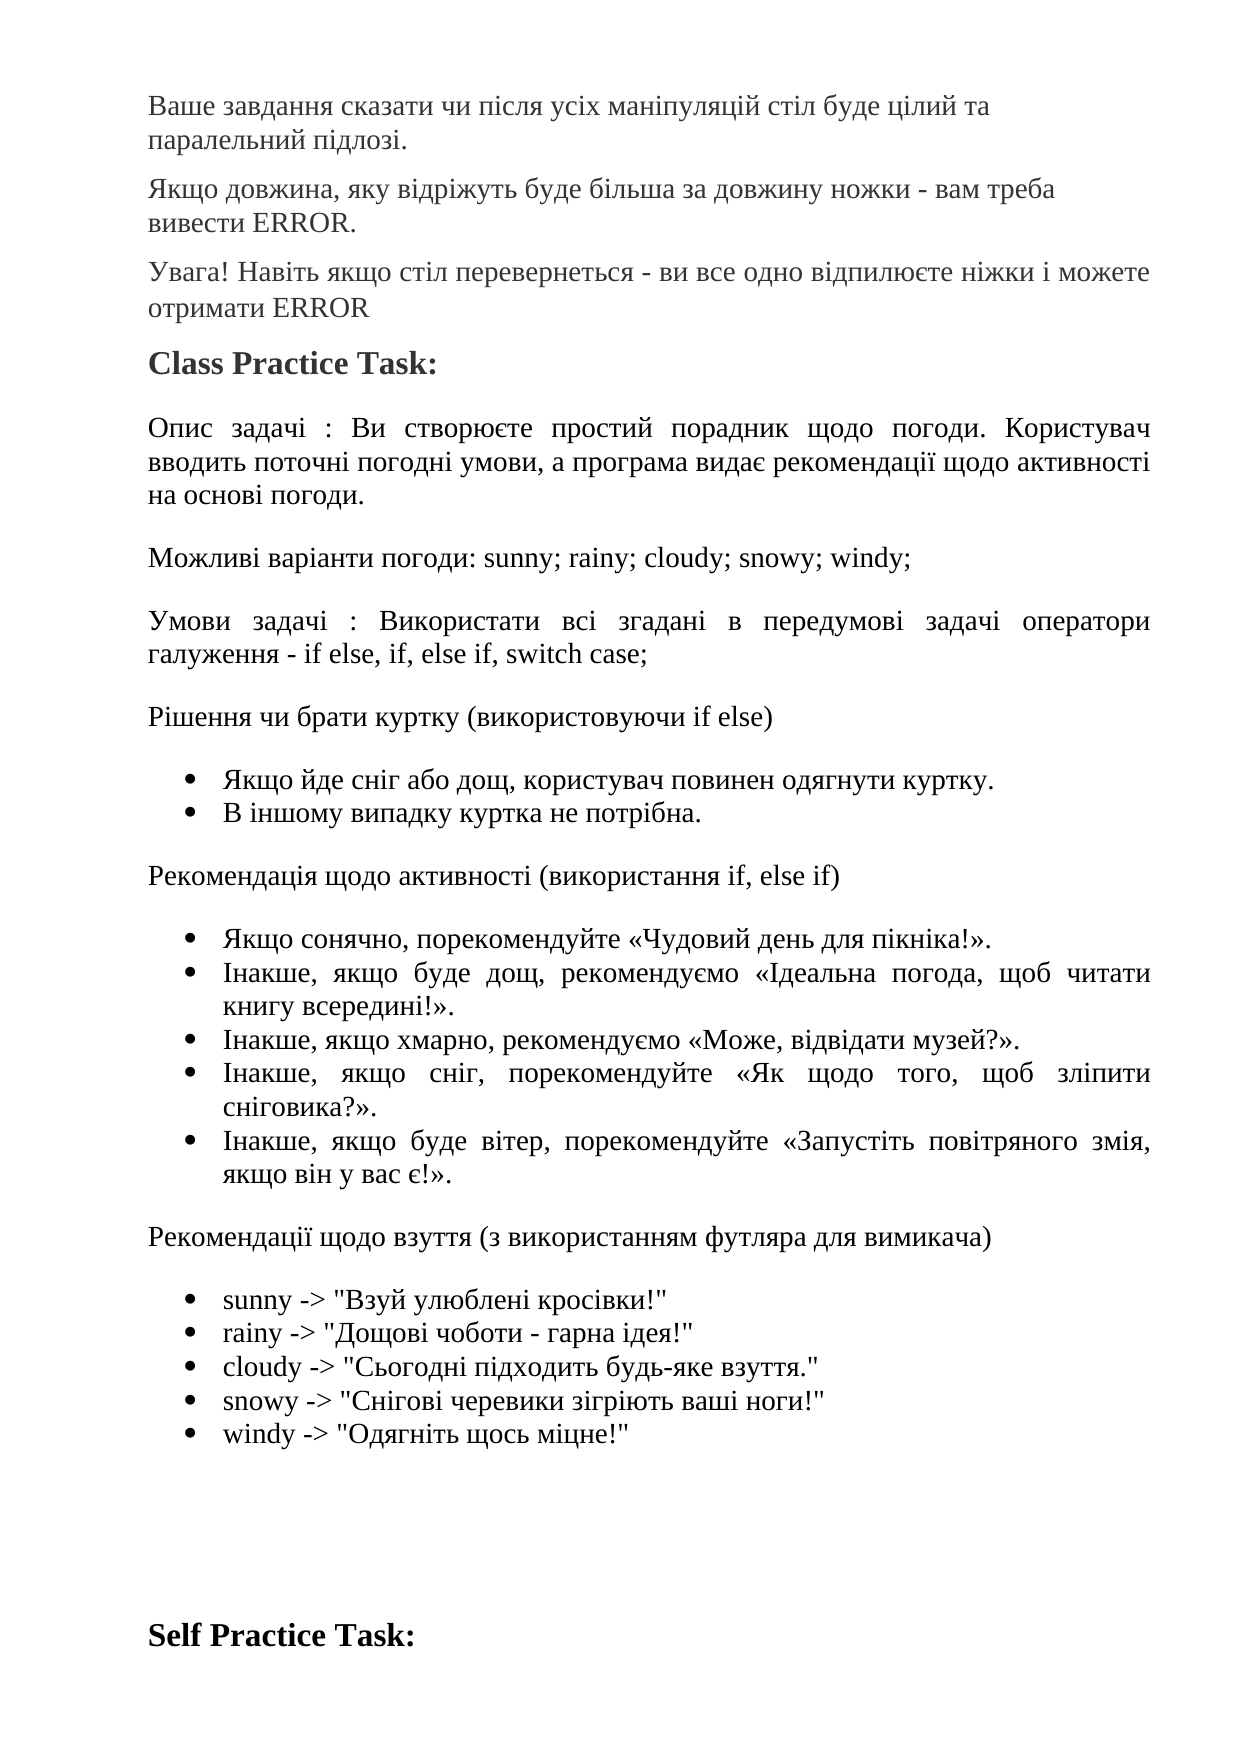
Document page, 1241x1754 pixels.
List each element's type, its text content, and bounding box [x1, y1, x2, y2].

text Опис задачі : Ви створюєте простий порадник щодо погоди. Користувач вводить поточні погодні умови, а програма видає рекомендації щодо активності на основі погоди. [148, 410, 1152, 511]
text Можливі варіанти погоди: sunny; rainy; cloudy; snowy; windy; [148, 540, 1152, 574]
text Якщо довжина, яку відріжуть буде більша за довжину ножки - вам треба вивести ERROR. [148, 171, 1152, 238]
text Рішення чи брати куртку (використовуючи if else) [148, 699, 1152, 733]
text Self Practice Task: [148, 1615, 1152, 1653]
list В іншому випадку куртка не потрібна. [185, 796, 1152, 829]
list cloudy -> "Сьогодні підходить будь-яке взуття." [185, 1349, 1152, 1383]
text Рекомендації щодо взуття (з використанням футляра для вимикача) [148, 1219, 1152, 1253]
text Увага! Навіть якщо стіл перевернеться - ви все одно відпилюєте ніжки і можете отримати ERROR [148, 254, 1152, 324]
list Якщо сонячно, порекомендуйте «Чудовий день для пікніка!». [185, 921, 1152, 955]
text Ваше завдання сказати чи після усіх маніпуляцій стіл буде цілий та паралельний підлозі. [148, 88, 1152, 156]
text Class Practice Task: [148, 343, 1152, 381]
list Інакше, якщо буде дощ, рекомендуємо «Ідеальна погода, щоб читати книгу всередині!». [185, 955, 1152, 1022]
list Інакше, якщо хмарно, рекомендуємо «Може, відвідати музей?». [185, 1022, 1152, 1056]
list Якщо йде сніг або дощ, користувач повинен одягнути куртку. [185, 762, 1152, 796]
list sunny -> "Взуй улюблені кросівки!" [185, 1282, 1152, 1315]
list Інакше, якщо сніг, порекомендуйте «Як щодо того, щоб зліпити сніговика?». [185, 1056, 1152, 1123]
list rainy -> "Дощові чоботи - гарна ідея!" [185, 1315, 1152, 1349]
text Рекомендація щодо активності (використання if, else if) [148, 858, 1152, 892]
list snowy -> "Снігові черевики зігріють ваші ноги!" [185, 1383, 1152, 1416]
text Умови задачі : Використати всі згадані в передумові задачі оператори галуження - if else, if, else if, switch case; [148, 603, 1152, 670]
list Інакше, якщо буде вітер, порекомендуйте «Запустіть повітряного змія, якщо він у вас є!». [185, 1123, 1152, 1190]
list windy -> "Одягніть щось міцне!" [185, 1416, 1152, 1450]
